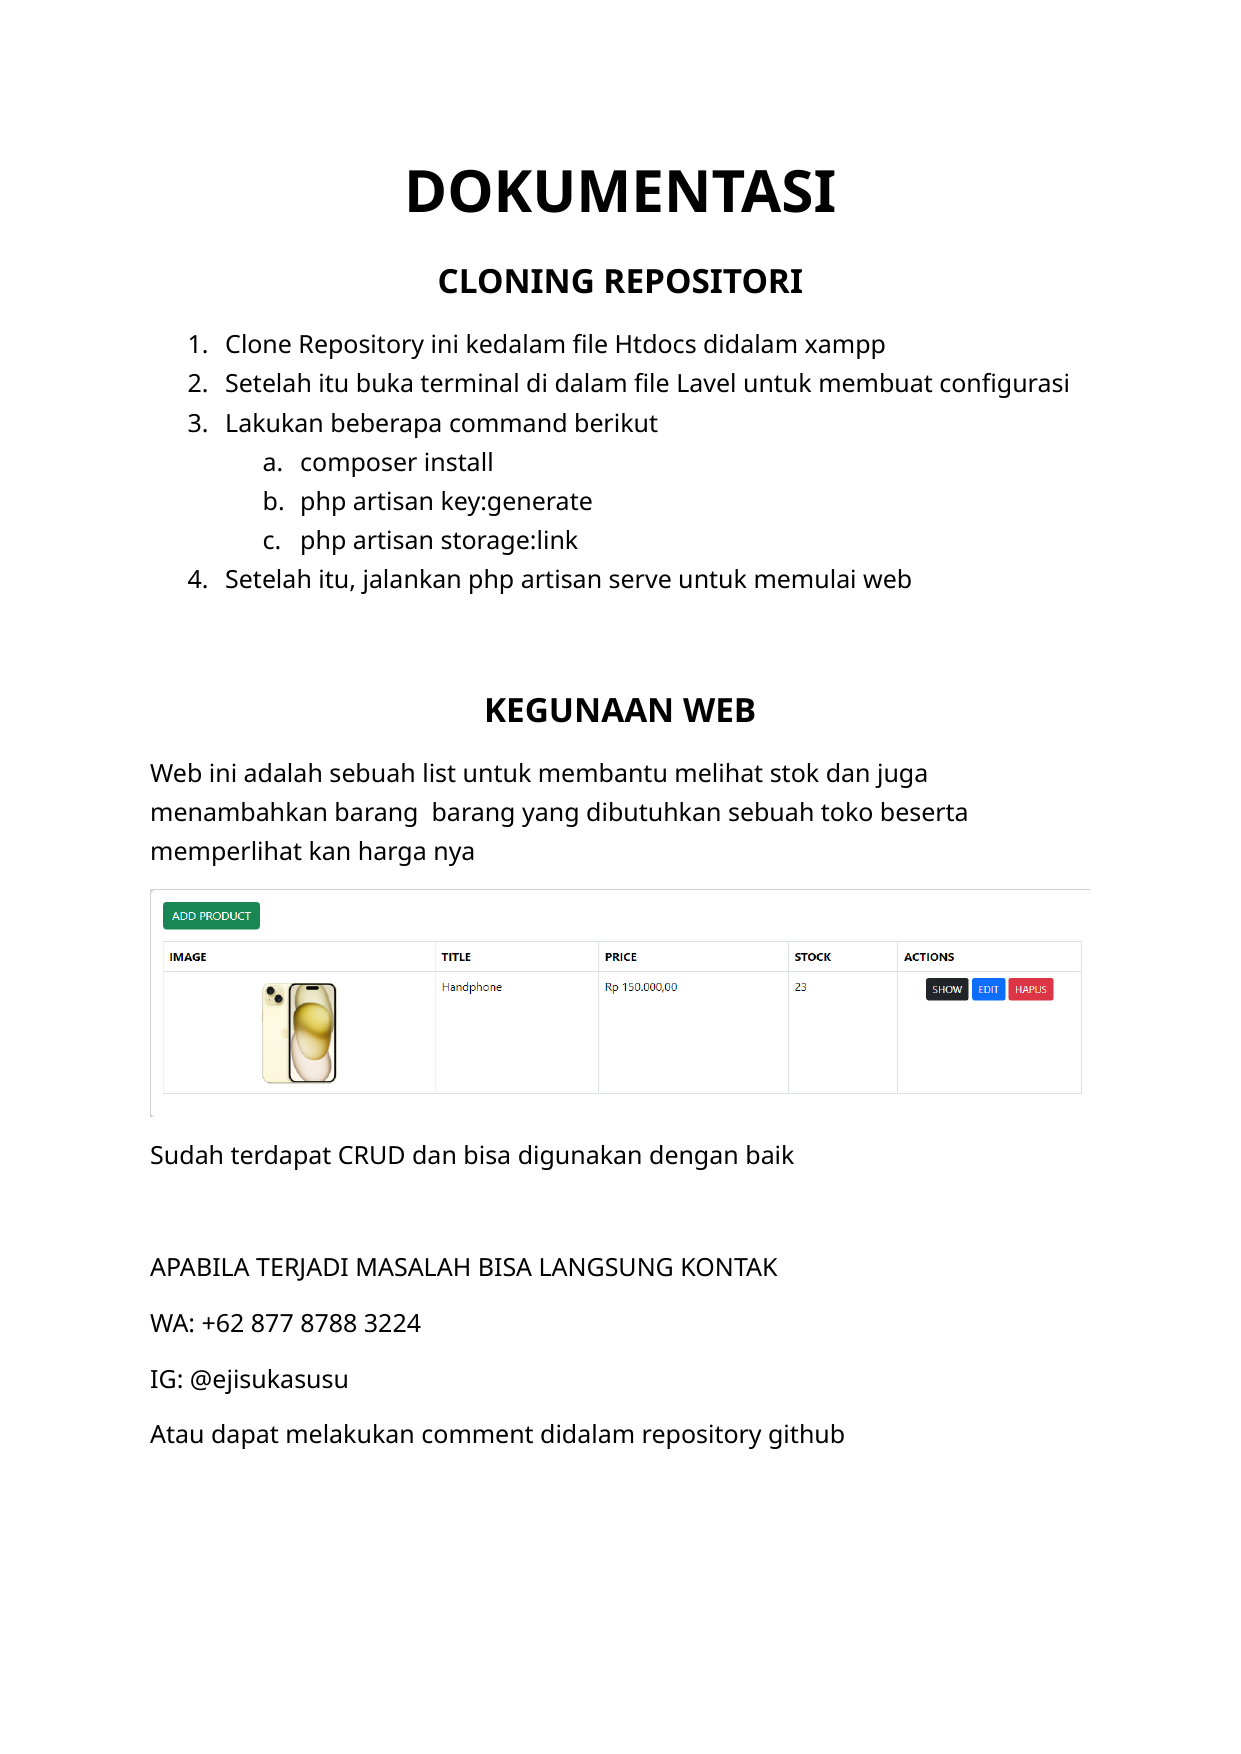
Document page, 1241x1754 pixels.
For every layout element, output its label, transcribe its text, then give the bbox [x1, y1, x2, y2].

text IG: @ejisukasusu [150, 1361, 1090, 1395]
list Clone Repository ini kedalam file Htdocs didalam xampp [187, 327, 1090, 361]
list php artisan key:generate [262, 483, 1090, 518]
list Lakukan beberapa command berikut [187, 405, 1090, 439]
list Setelah itu, jalankan php artisan serve untuk memulai web [187, 562, 1090, 596]
text Atau dapat melakukan comment didalam repository github [150, 1417, 1090, 1451]
text Sudah terdapat CRUD dan bisa digunakan dengan baik [150, 1138, 1090, 1172]
text KEGUNAAN WEB [150, 687, 1090, 732]
text WA: +62 877 8788 3224 [150, 1306, 1090, 1339]
list composer install [262, 444, 1090, 478]
list php artisan storage:link [262, 523, 1090, 557]
text Web ini adalah sebuah list untuk membantu melihat stok dan juga menambahkan barang barang yang dibutuhkan sebuah toko beserta memperlihat kan harga nya [150, 755, 1090, 868]
picture [150, 889, 1091, 1117]
list Setelah itu buka terminal di dalam file Lavel untuk membuat configurasi [187, 366, 1090, 400]
text DOKUMENTASI [150, 150, 1090, 229]
text CLONING REPOSITORI [150, 258, 1090, 303]
text APABILA TERJADI MASALAH BISA LANGSUNG KONTAK [150, 1250, 1090, 1284]
